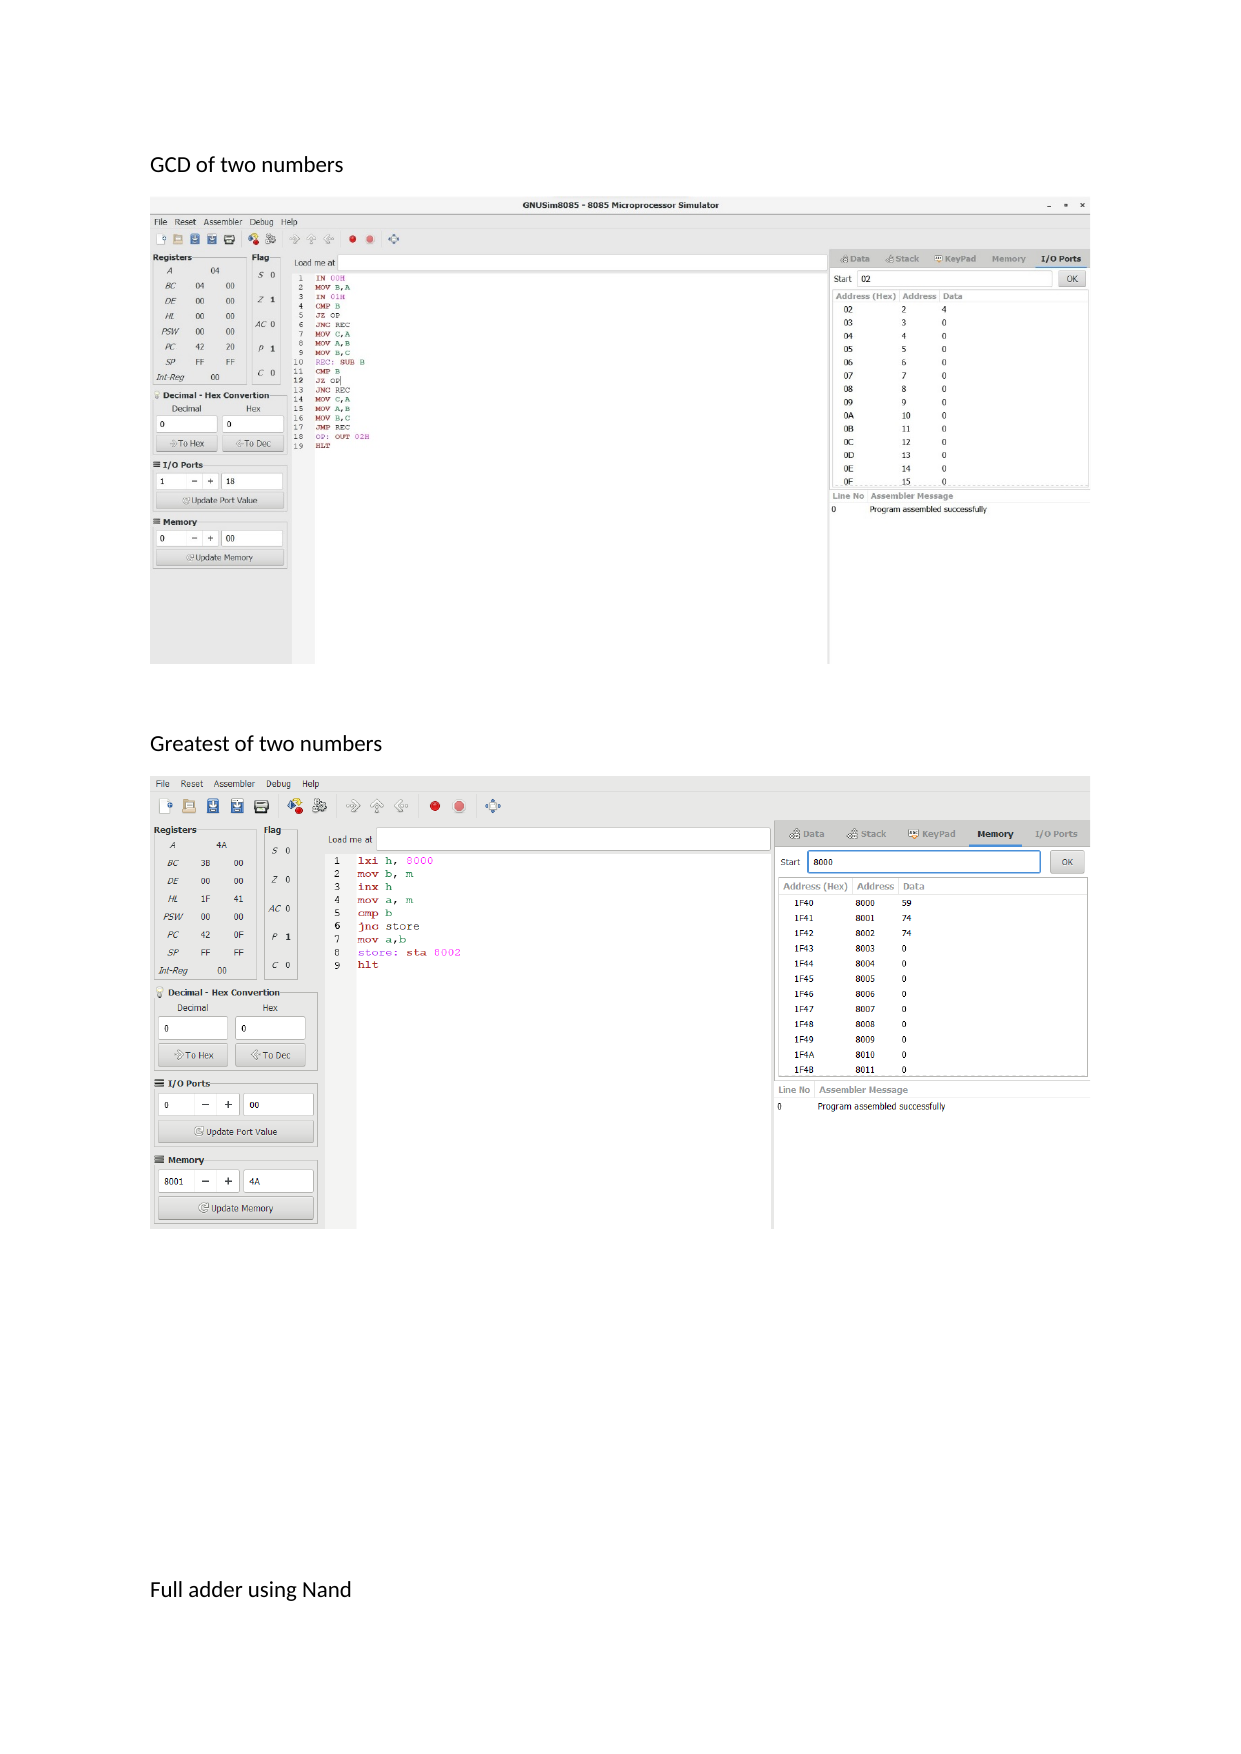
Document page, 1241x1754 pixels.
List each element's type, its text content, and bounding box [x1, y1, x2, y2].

text Greatest of two numbers [150, 729, 1090, 757]
picture [150, 196, 1091, 664]
text Full adder using Nand [150, 1576, 1090, 1604]
text GCD of two numbers [150, 150, 1090, 178]
picture [150, 776, 1091, 1229]
